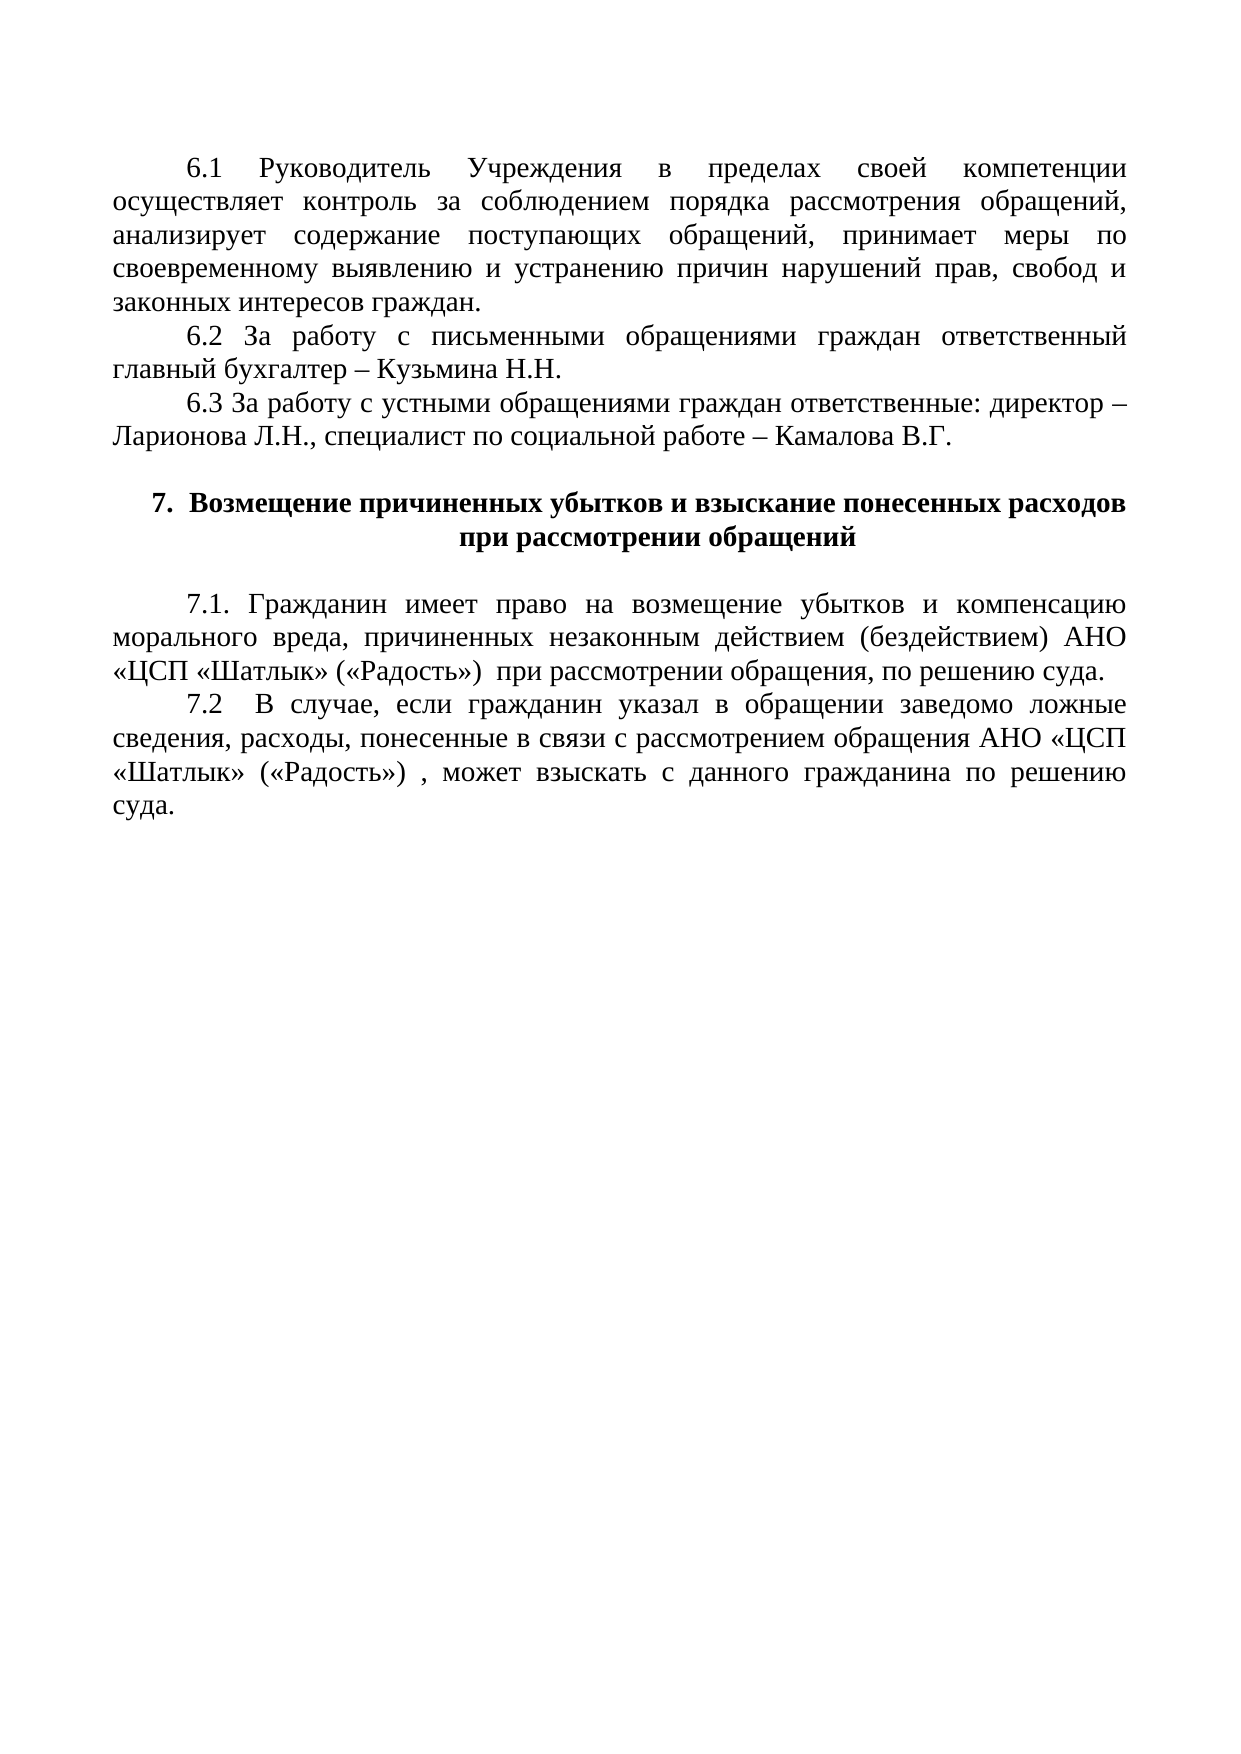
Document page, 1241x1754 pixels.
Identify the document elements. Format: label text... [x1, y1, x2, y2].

text 6.3 За работу с устными обращениями граждан ответственные: директор – Ларионова Л.Н., специалист по социальной работе – Камалова В.Г. [112, 385, 1128, 452]
text 6.1 Руководитель Учреждения в пределах своей компетенции осуществляет контроль за соблюдением порядка рассмотрения обращений, анализирует содержание поступающих обращений, принимает меры по своевременному выявлению и устранению причин нарушений прав, свобод и законных интересов граждан. [112, 150, 1128, 318]
list Возмещение причиненных убытков и взыскание понесенных расходов при рассмотрении обращений [150, 485, 1128, 552]
text 7.1. Гражданин имеет право на возмещение убытков и компенсацию морального вреда, причиненных незаконным действием (бездействием) АНО «ЦСП «Шатлык» («Радость») при рассмотрении обращения, по решению суда. [112, 586, 1128, 687]
text 7.2 В случае, если гражданин указал в обращении заведомо ложные сведения, расходы, понесенные в связи с рассмотрением обращения АНО «ЦСП «Шатлык» («Радость») , может взыскать с данного гражданина по решению суда. [112, 687, 1128, 821]
text 6.2 За работу с письменными обращениями граждан ответственный главный бухгалтер – Кузьмина Н.Н. [112, 318, 1128, 385]
